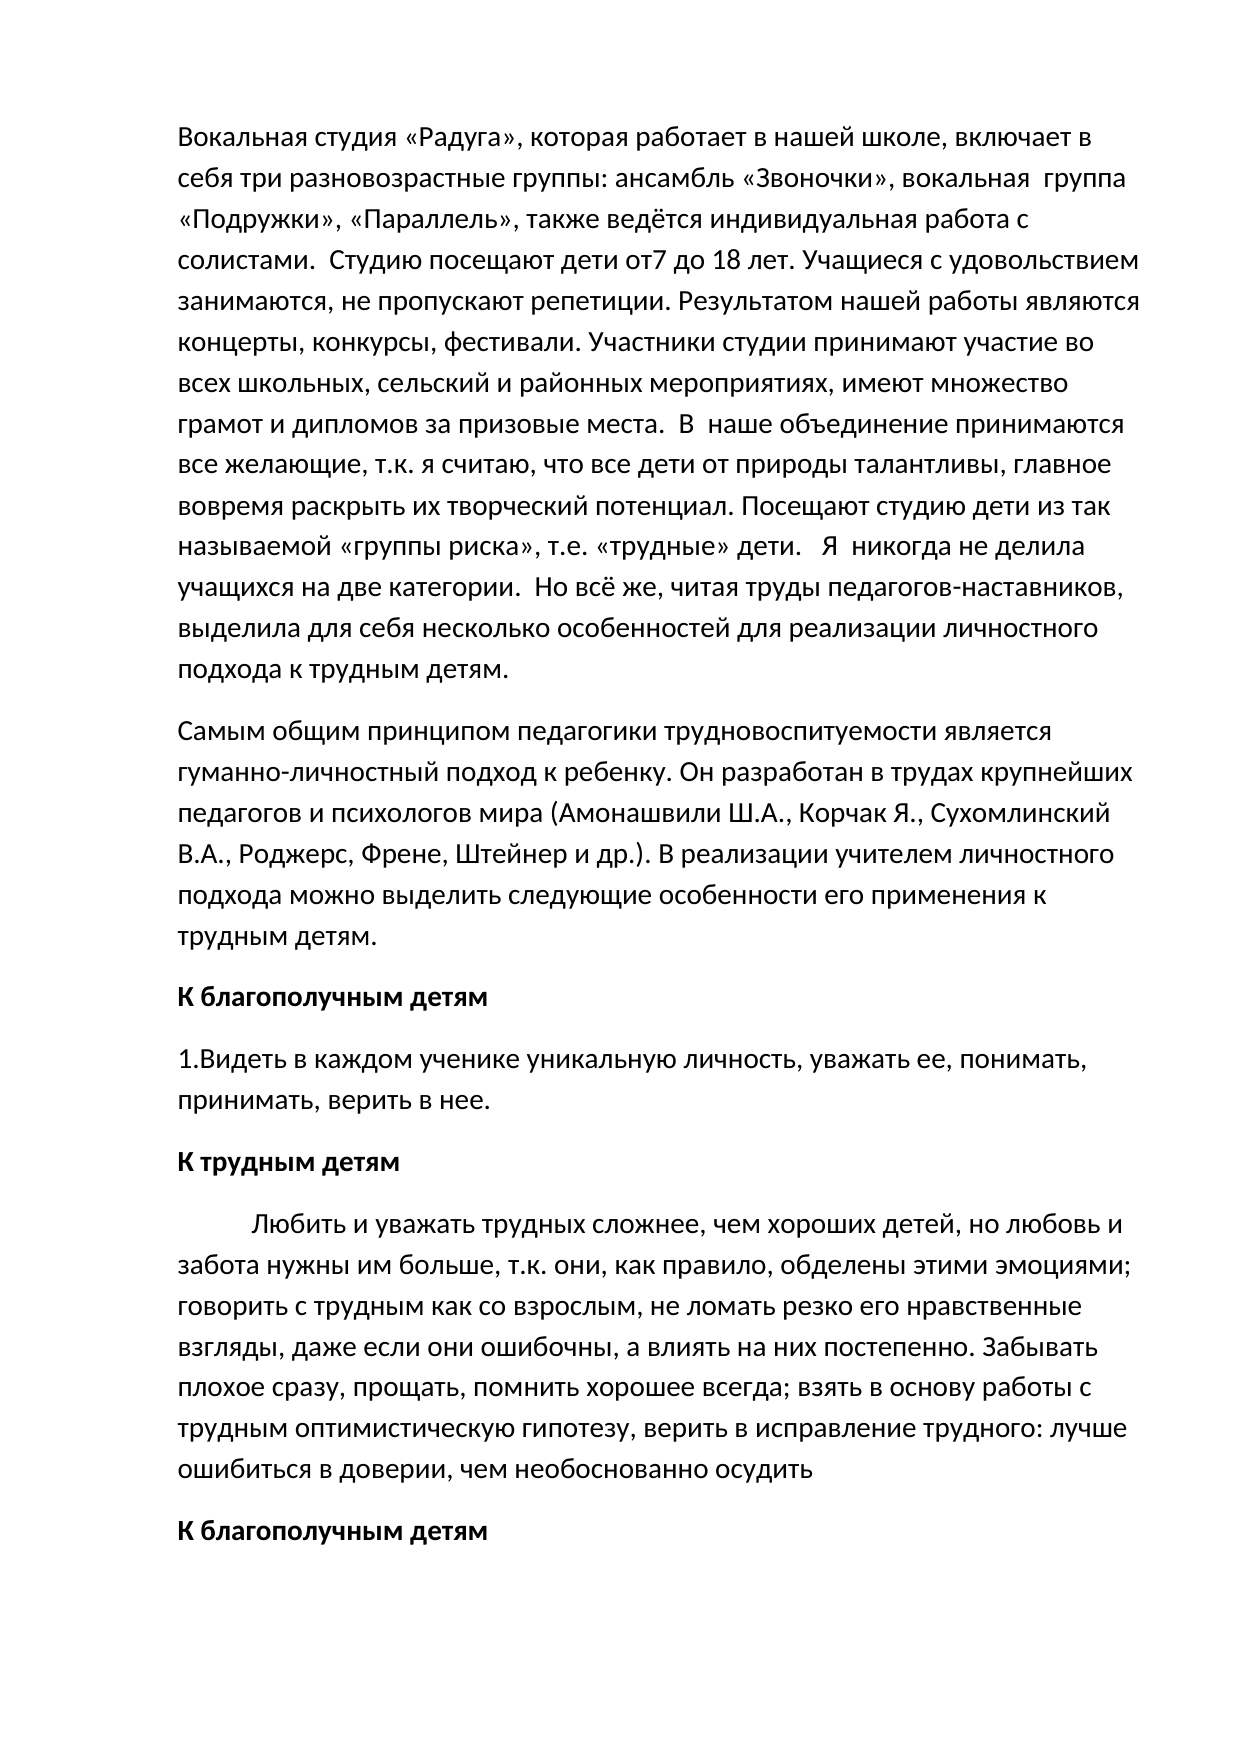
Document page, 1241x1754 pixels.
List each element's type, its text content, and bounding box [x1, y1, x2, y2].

text К благополучным детям [177, 1512, 1152, 1548]
text Любить и уважать трудных сложнее, чем хороших детей, но любовь и забота нужны им больше, т.к. они, как правило, обделены этими эмоциями; говорить с трудным как со взрослым, не ломать резко его нравственные взгляды, даже если они ошибочны, а влиять на них постепенно. Забывать плохое сразу, прощать, помнить хорошее всегда; взять в основу работы с трудным оптимистическую гипотезу, верить в исправление трудного: лучше ошибиться в доверии, чем необоснованно осудить [177, 1205, 1152, 1486]
text К трудным детям [177, 1143, 1152, 1179]
text 1.Видеть в каждом ученике уникальную личность, уважать ее, понимать, принимать, верить в нее. [177, 1040, 1152, 1117]
text Вокальная студия «Радуга», которая работает в нашей школе, включает в себя три разновозрастные группы: ансамбль «Звоночки», вокальная группа «Подружки», «Параллель», также ведётся индивидуальная работа с солистами. Студию посещают дети от7 до 18 лет. Учащиеся с удовольствием занимаются, не пропускают репетиции. Результатом нашей работы являются концерты, конкурсы, фестивали. Участники студии принимают участие во всех школьных, сельский и районных мероприятиях, имеют множество грамот и дипломов за призовые места. В наше объединение принимаются все желающие, т.к. я считаю, что все дети от природы талантливы, главное вовремя раскрыть их творческий потенциал. Посещают студию дети из так называемой «группы риска», т.е. «трудные» дети. Я никогда не делила учащихся на две категории. Но всё же, читая труды педагогов-наставников, выделила для себя несколько особенностей для реализации личностного подхода к трудным детям. [177, 118, 1152, 686]
text К благополучным детям [177, 978, 1152, 1014]
text Самым общим принципом педагогики трудновоспитуемости является гуманно-личностный подход к ребенку. Он разработан в трудах крупнейших педагогов и психологов мира (Амонашвили Ш.А., Корчак Я., Сухомлинский В.А., Роджерс, Френе, Штейнер и др.). В реализации учителем личностного подхода можно выделить следующие особенности его применения к трудным детям. [177, 712, 1152, 952]
